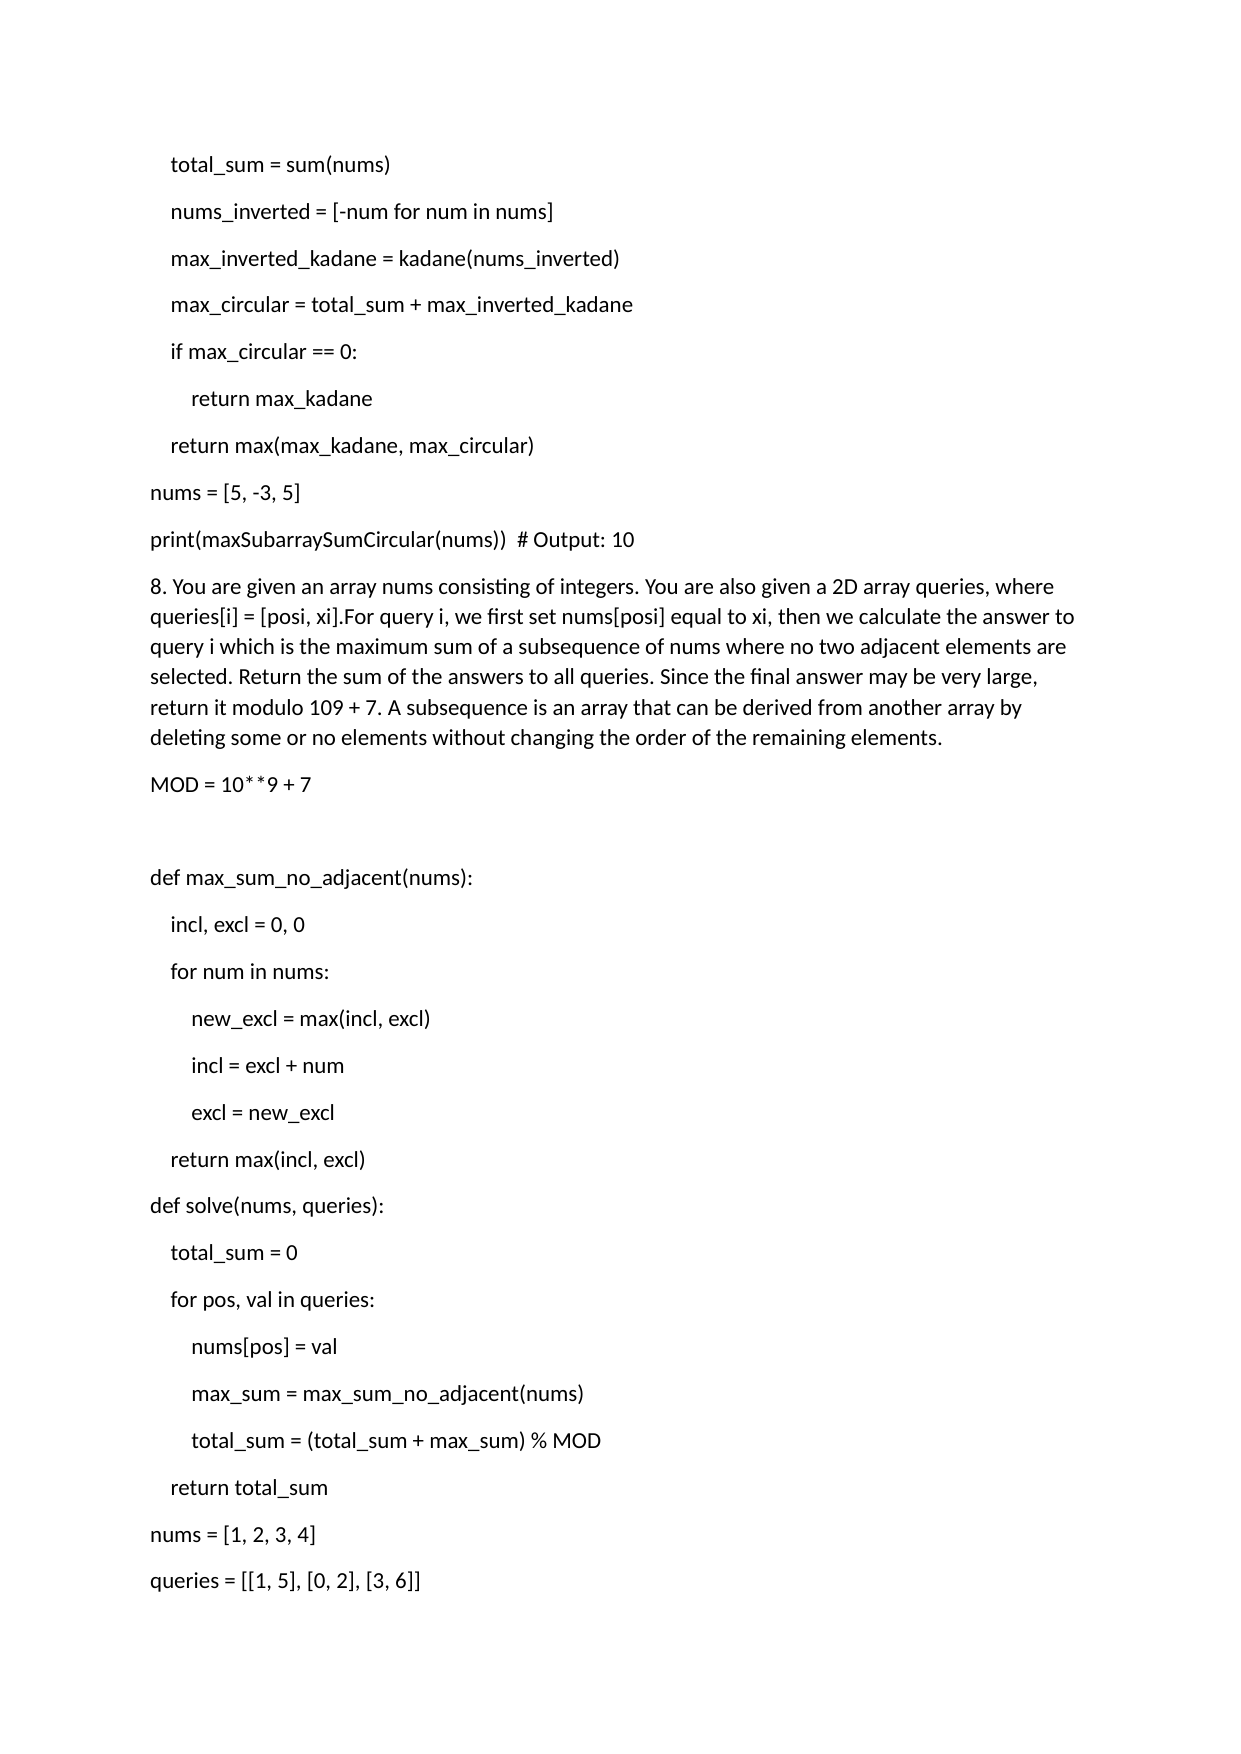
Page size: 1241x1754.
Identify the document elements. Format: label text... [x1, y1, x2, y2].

text return total_sum [150, 1473, 1090, 1501]
text nums = [5, -3, 5] [150, 478, 1090, 506]
text new_excl = max(incl, excl) [150, 1004, 1090, 1032]
text print(maxSubarraySumCircular(nums)) # Output: 10 [150, 525, 1090, 553]
text total_sum = 0 [150, 1238, 1090, 1267]
text def solve(nums, queries): [150, 1192, 1090, 1220]
text queries = [[1, 5], [0, 2], [3, 6]] [150, 1567, 1090, 1595]
text total_sum = sum(nums) [150, 150, 1090, 178]
text max_circular = total_sum + max_inverted_kadane [150, 291, 1090, 319]
text return max_kadane [150, 384, 1090, 412]
text max_inverted_kadane = kadane(nums_inverted) [150, 244, 1090, 272]
text max_sum = max_sum_no_adjacent(nums) [150, 1379, 1090, 1407]
text return max(incl, excl) [150, 1145, 1090, 1173]
text for pos, val in queries: [150, 1285, 1090, 1313]
text for num in nums: [150, 957, 1090, 985]
text 8. You are given an array nums consisting of integers. You are also given a 2D array queries, where queries[i] = [posi, xi].For query i, we first set nums[posi] equal to xi, then we calculate the answer to query i which is the maximum sum of a subsequence of nums where no two adjacent elements are selected. Return the sum of the answers to all queries. Since the final answer may be very large, return it modulo 109 + 7. A subsequence is an array that can be derived from another array by deleting some or no elements without changing the order of the remaining elements. [150, 572, 1090, 751]
text total_sum = (total_sum + max_sum) % MOD [150, 1426, 1090, 1454]
text def max_sum_no_adjacent(nums): [150, 863, 1090, 892]
text if max_circular == 0: [150, 337, 1090, 366]
text MOD = 10**9 + 7 [150, 770, 1090, 798]
text incl = excl + num [150, 1051, 1090, 1079]
text nums_inverted = [-num for num in nums] [150, 197, 1090, 225]
text excl = new_excl [150, 1098, 1090, 1126]
text nums = [1, 2, 3, 4] [150, 1520, 1090, 1548]
text return max(max_kadane, max_circular) [150, 431, 1090, 459]
text nums[pos] = val [150, 1332, 1090, 1360]
text incl, excl = 0, 0 [150, 910, 1090, 938]
